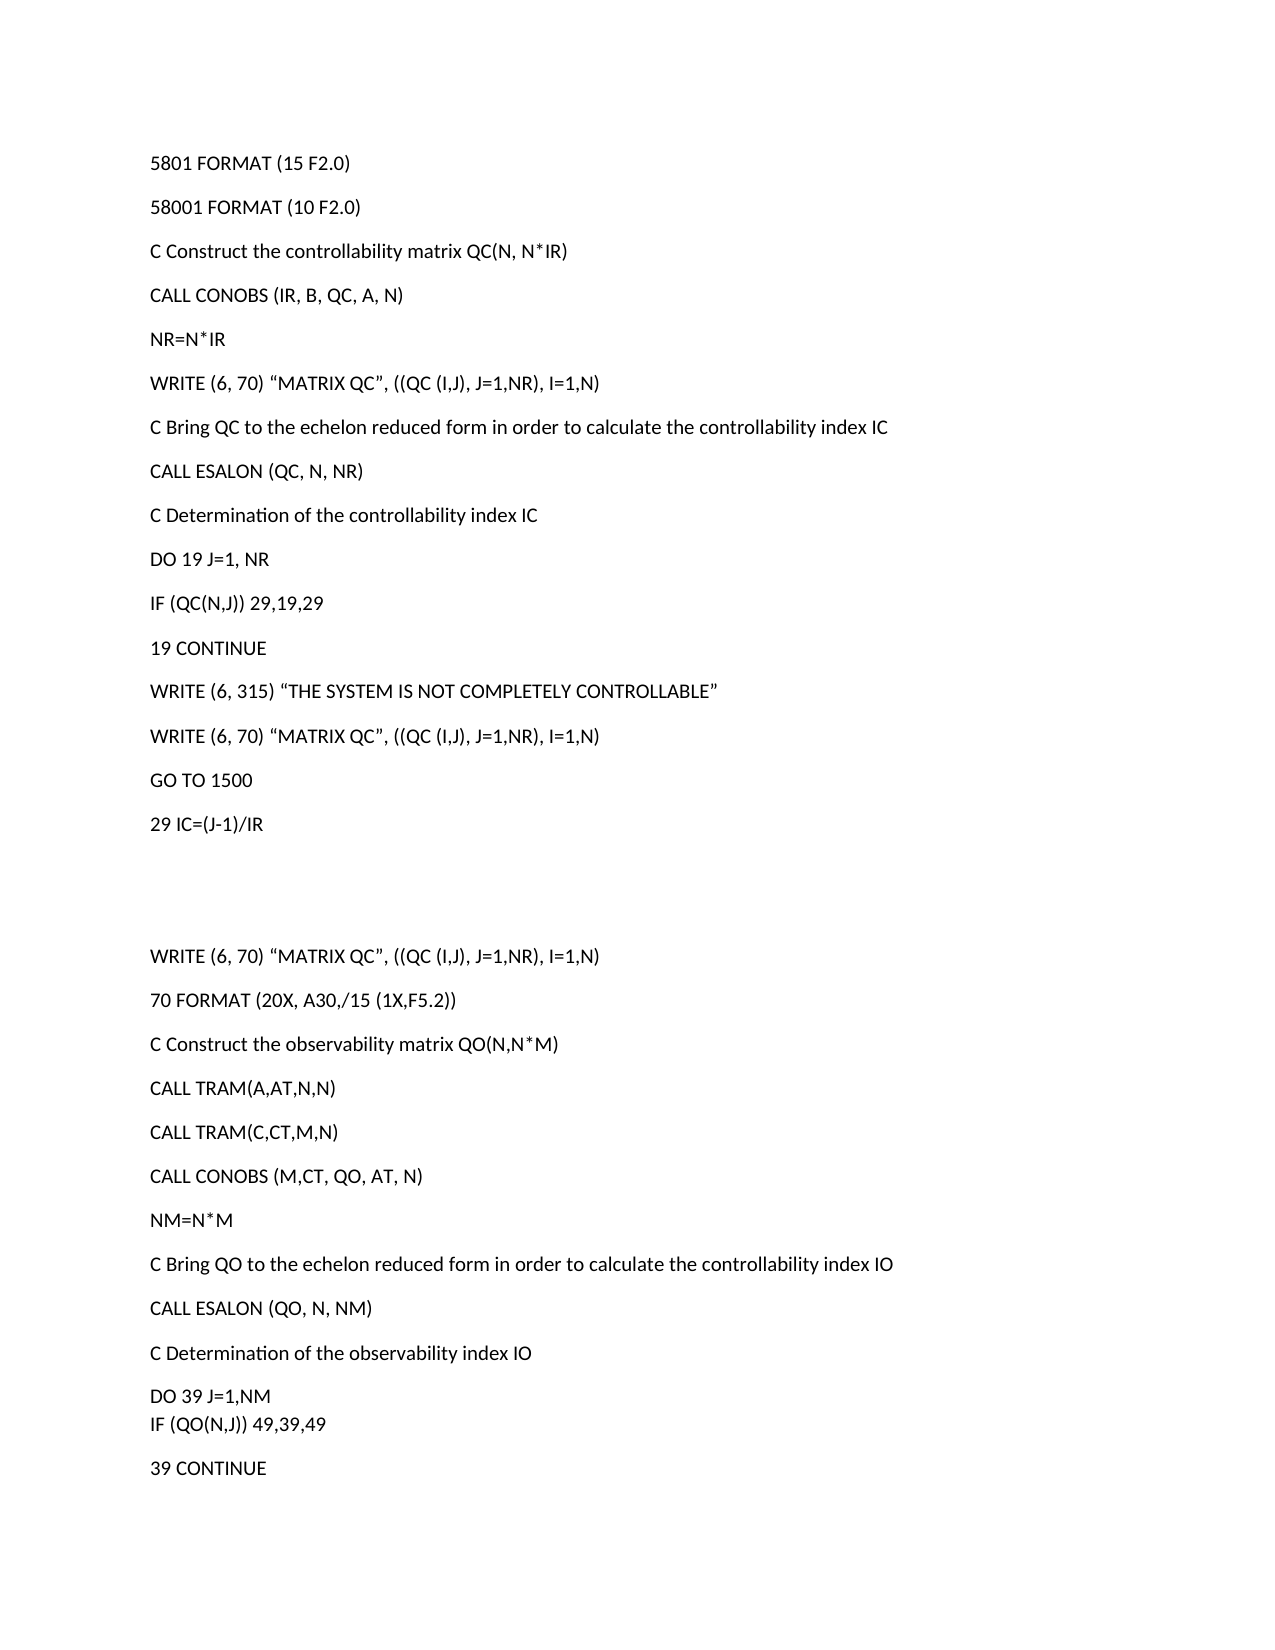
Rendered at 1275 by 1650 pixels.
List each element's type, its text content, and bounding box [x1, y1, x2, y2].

text GO TO 1500 [150, 767, 1125, 792]
text C Bring QC to the echelon reduced form in order to calculate the controllability index IC [150, 414, 1125, 440]
text CALL TRAM(A,AT,N,N) [150, 1075, 1125, 1101]
text 29 IC=(J-1)/IR [150, 811, 1125, 836]
text 39 CONTINUE [150, 1455, 1125, 1481]
text C Bring QO to the echelon reduced form in order to calculate the controllability index IO [150, 1252, 1125, 1277]
text 5801 FORMAT (15 F2.0) [150, 150, 1125, 175]
text WRITE (6, 70) “MATRIX QC”, ((QC (I,J), J=1,NR), I=1,N) [150, 943, 1125, 968]
text CALL ESALON (QC, N, NR) [150, 458, 1125, 484]
text NR=N*IR [150, 326, 1125, 352]
text 58001 FORMAT (10 F2.0) [150, 194, 1125, 219]
text 19 CONTINUE [150, 635, 1125, 660]
text WRITE (6, 315) “THE SYSTEM IS NOT COMPLETELY CONTROLLABLE” [150, 679, 1125, 704]
text CALL CONOBS (M,CT, QO, AT, N) [150, 1163, 1125, 1189]
text C Determination of the observability index IO [150, 1340, 1125, 1365]
text IF (QC(N,J)) 29,19,29 [150, 591, 1125, 616]
text DO 19 J=1, NR [150, 547, 1125, 572]
text C Determination of the controllability index IC [150, 502, 1125, 528]
text 70 FORMAT (20X, A30,/15 (1X,F5.2)) [150, 987, 1125, 1013]
text CALL CONOBS (IR, B, QC, A, N) [150, 282, 1125, 308]
text CALL ESALON (QO, N, NM) [150, 1296, 1125, 1321]
text C Construct the controllability matrix QC(N, N*IR) [150, 238, 1125, 263]
text WRITE (6, 70) “MATRIX QC”, ((QC (I,J), J=1,NR), I=1,N) [150, 723, 1125, 748]
text CALL TRAM(C,CT,M,N) [150, 1119, 1125, 1145]
text NM=N*M [150, 1207, 1125, 1233]
text C Construct the observability matrix QO(N,N*M) [150, 1031, 1125, 1057]
text DO 39 J=1,NM IF (QO(N,J)) 49,39,49 [150, 1384, 1125, 1437]
text WRITE (6, 70) “MATRIX QC”, ((QC (I,J), J=1,NR), I=1,N) [150, 370, 1125, 396]
